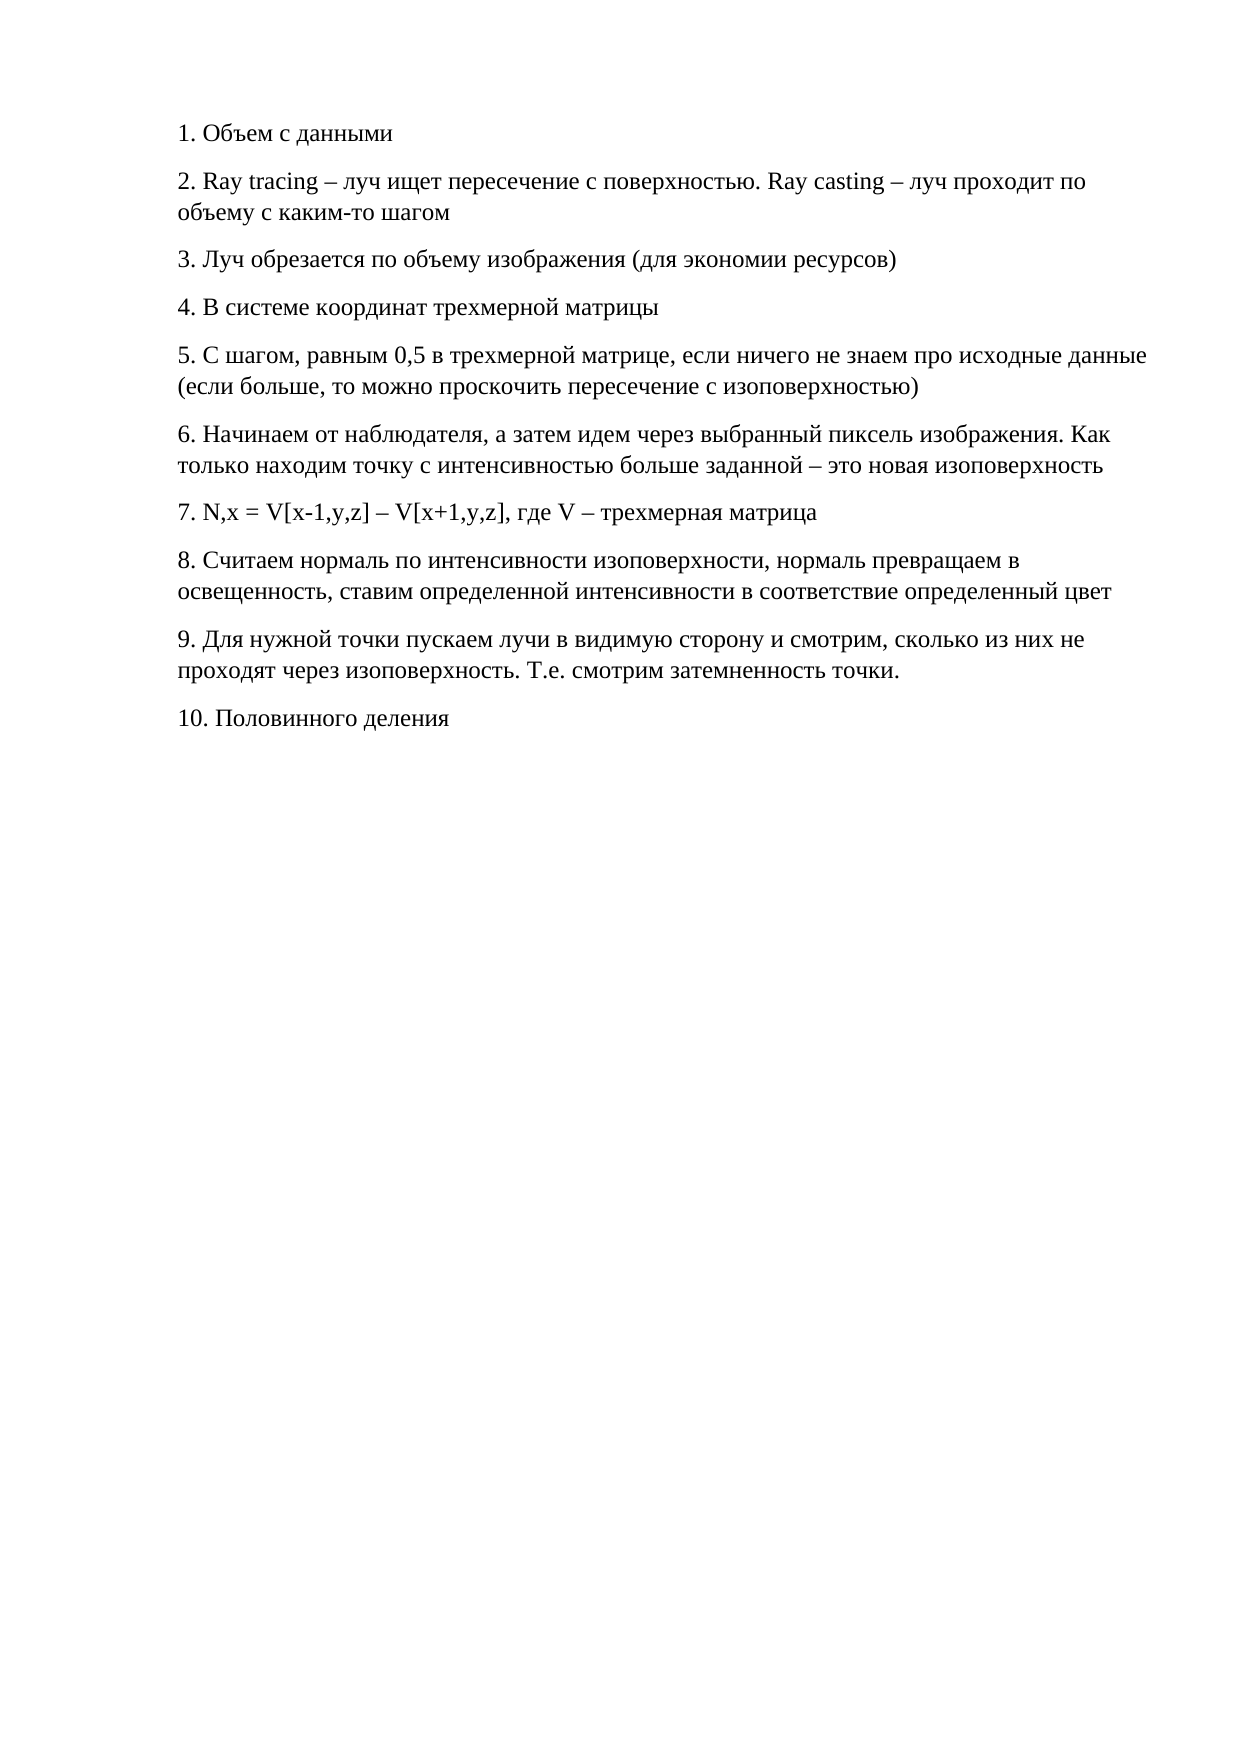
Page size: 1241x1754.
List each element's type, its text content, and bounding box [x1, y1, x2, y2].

text 8. Считаем нормаль по интенсивности изоповерхности, нормаль превращаем в освещенность, ставим определенной интенсивности в соответствие определенный цвет [177, 545, 1152, 605]
text 2. Ray tracing – луч ищет пересечение с поверхностью. Ray casting – луч проходит по объему с каким-то шагом [177, 166, 1152, 226]
text 10. Половинного деления [177, 703, 1152, 731]
text 7. N,x = V[x-1,y,z] – V[x+1,y,z], где V – трехмерная матрица [177, 497, 1152, 526]
text 4. В системе координат трехмерной матрицы [177, 292, 1152, 321]
text 3. Луч обрезается по объему изображения (для экономии ресурсов) [177, 244, 1152, 273]
text 6. Начинаем от наблюдателя, а затем идем через выбранный пиксель изображения. Как только находим точку с интенсивностью больше заданной – это новая изоповерхность [177, 419, 1152, 478]
text 5. С шагом, равным 0,5 в трехмерной матрице, если ничего не знаем про исходные данные (если больше, то можно проскочить пересечение с изоповерхностью) [177, 340, 1152, 400]
text 1. Объем с данными [177, 118, 1152, 147]
text 9. Для нужной точки пускаем лучи в видимую сторону и смотрим, сколько из них не проходят через изоповерхность. Т.е. смотрим затемненность точки. [177, 624, 1152, 684]
